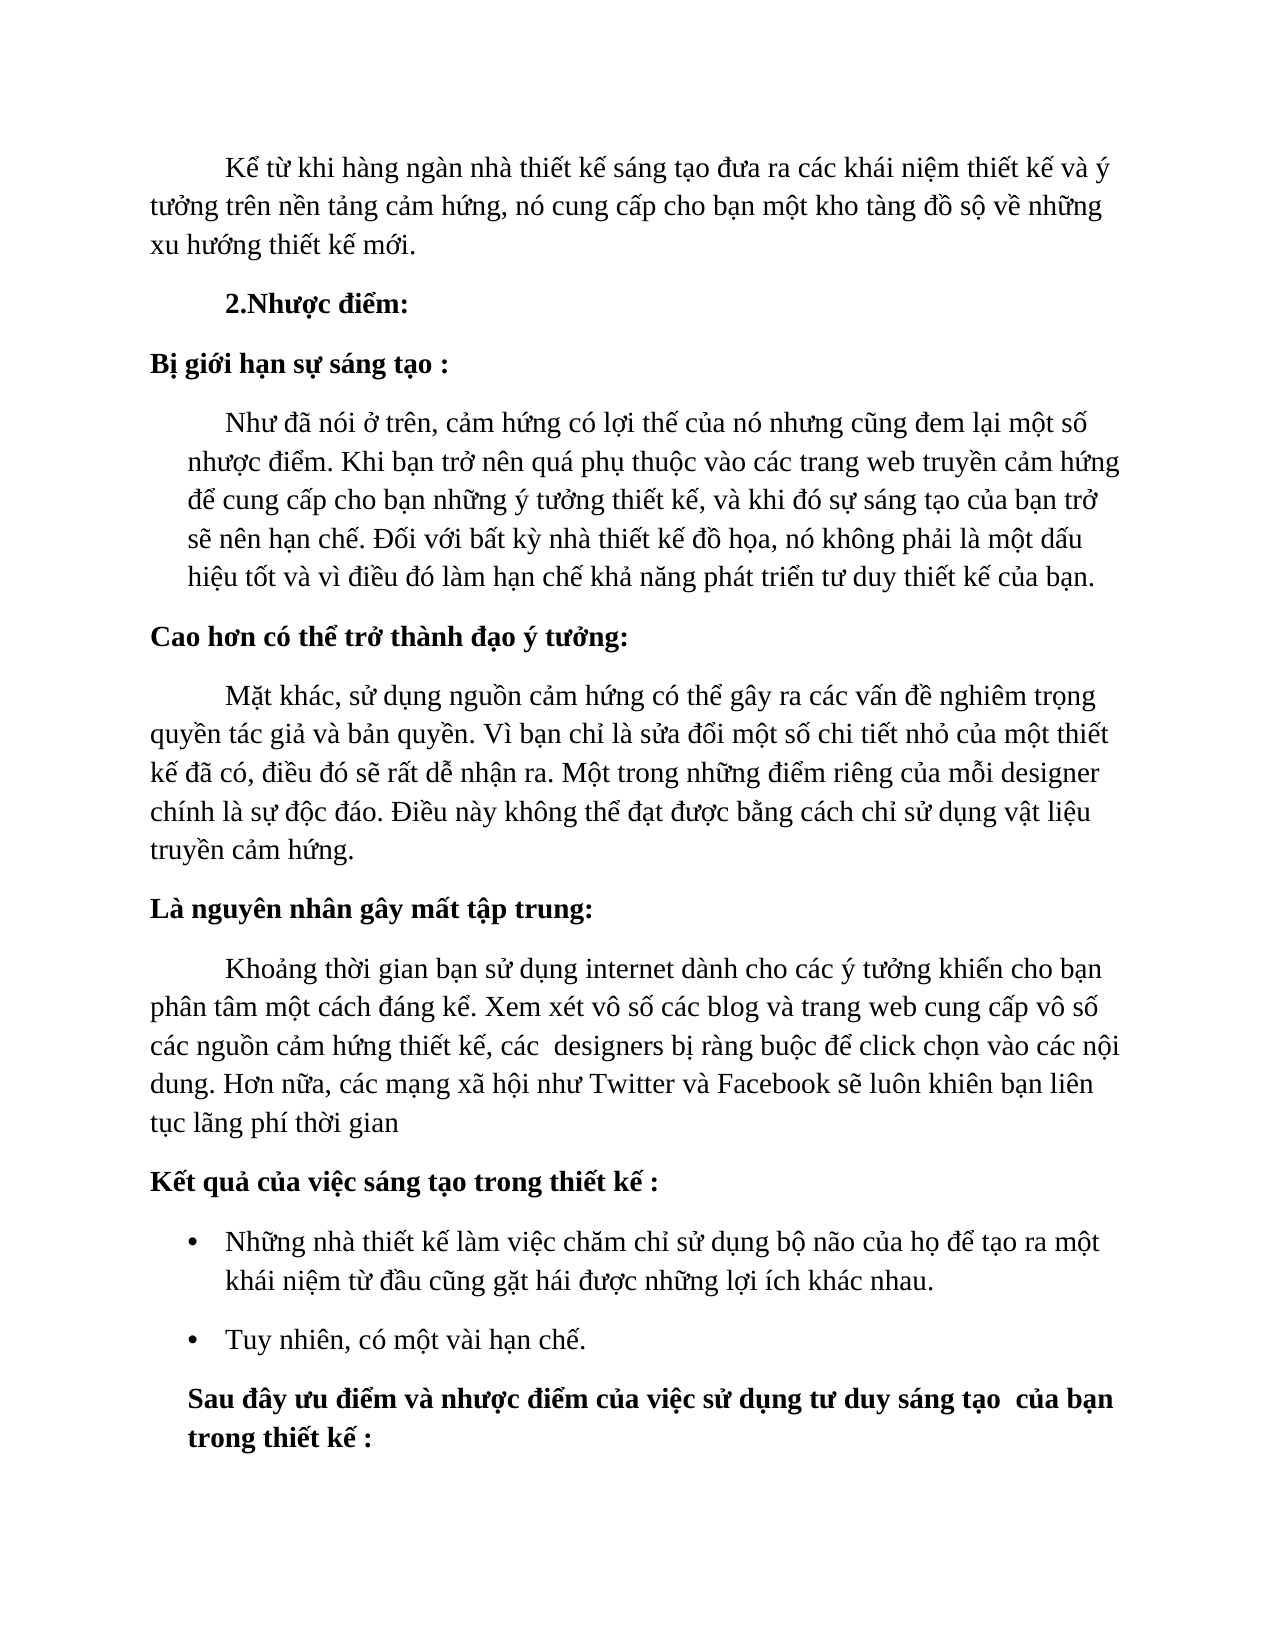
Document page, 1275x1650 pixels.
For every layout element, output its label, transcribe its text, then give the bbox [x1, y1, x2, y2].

text Là nguyên nhân gây mất tập trung: [150, 892, 1125, 925]
text Bị giới hạn sự sáng tạo : [150, 346, 1125, 379]
text Như đã nói ở trên, cảm hứng có lợi thế của nó nhưng cũng đem lại một số nhược điểm. Khi bạn trở nên quá phụ thuộc vào các trang web truyền cảm hứng để cung cấp cho bạn những ý tưởng thiết kế, và khi đó sự sáng tạo của bạn trở sẽ nên hạn chế. Đối với bất kỳ nhà thiết kế đồ họa, nó không phải là một dấu hiệu tốt và vì điều đó làm hạn chế khả năng phát triển tư duy thiết kế của bạn. [187, 405, 1125, 593]
text Khoảng thời gian bạn sử dụng internet dành cho các ý tưởng khiến cho bạn phân tâm một cách đáng kể. Xem xét vô số các blog và trang web cung cấp vô số các nguồn cảm hứng thiết kế, các designers bị ràng buộc để click chọn vào các nội dung. Hơn nữa, các mạng xã hội như Twitter và Facebook sẽ luôn khiên bạn liên tục lãng phí thời gian [150, 951, 1125, 1139]
text Kể từ khi hàng ngàn nhà thiết kế sáng tạo đưa ra các khái niệm thiết kế và ý tưởng trên nền tảng cảm hứng, nó cung cấp cho bạn một kho tàng đồ sộ về những xu hướng thiết kế mới. [150, 150, 1125, 261]
text Cao hơn có thể trở thành đạo ý tưởng: [150, 619, 1125, 652]
text Mặt khác, sử dụng nguồn cảm hứng có thể gây ra các vấn đề nghiêm trọng quyền tác giả và bản quyền. Vì bạn chỉ là sửa đổi một số chi tiết nhỏ của một thiết kế đã có, điều đó sẽ rất dễ nhận ra. Một trong những điểm riêng của mỗi designer chính là sự độc đáo. Điều này không thể đạt được bằng cách chỉ sử dụng vật liệu truyền cảm hứng. [150, 678, 1125, 866]
text 2.Nhược điểm: [150, 286, 1125, 320]
list Tuy nhiên, có một vài hạn chế. [187, 1322, 1125, 1356]
list Những nhà thiết kế làm việc chăm chỉ sử dụng bộ não của họ để tạo ra một khái niệm từ đầu cũng gặt hái được những lợi ích khác nhau. [187, 1224, 1125, 1296]
text Kết quả của việc sáng tạo trong thiết kế : [150, 1164, 1125, 1198]
text Sau đây ưu điểm và nhược điểm của việc sử dụng tư duy sáng tạo của bạn trong thiết kế : [187, 1381, 1125, 1453]
